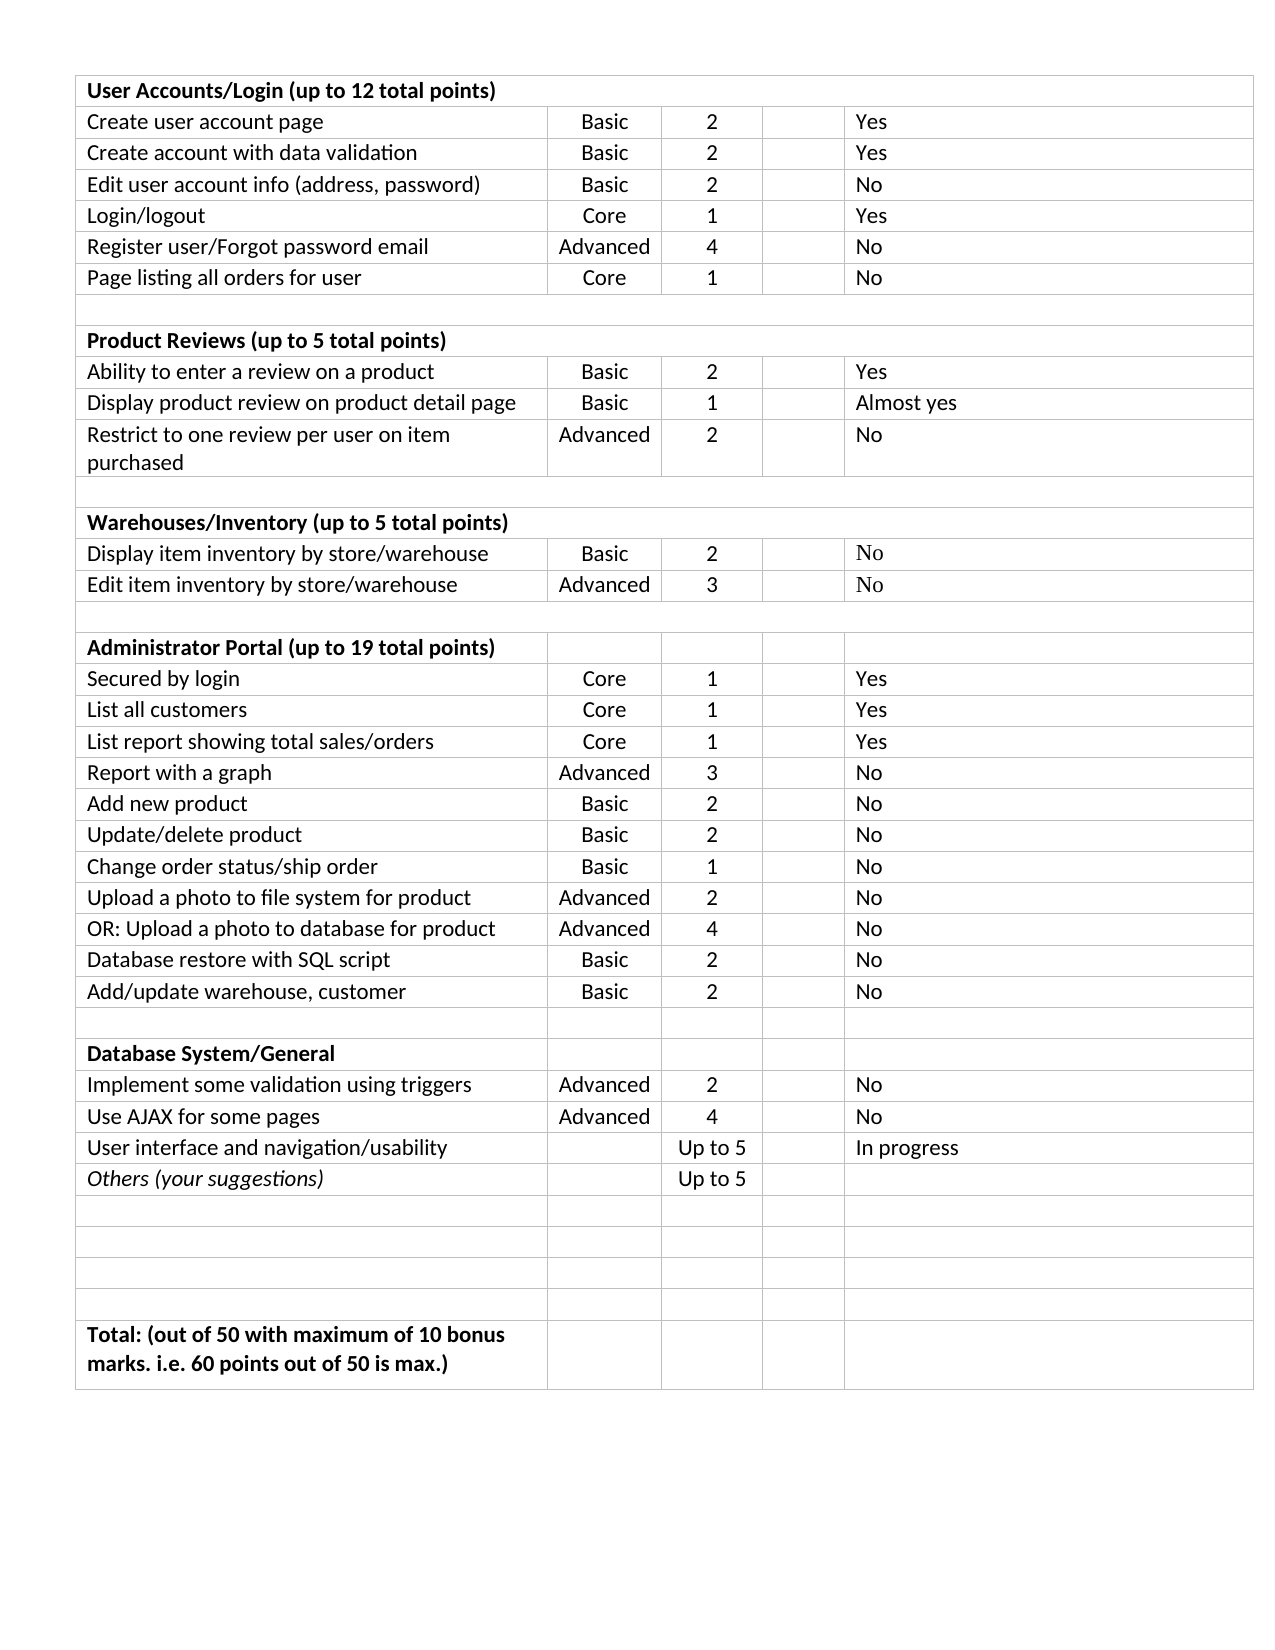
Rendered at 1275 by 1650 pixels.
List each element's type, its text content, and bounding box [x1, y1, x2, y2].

table_cell [845, 1164, 1253, 1194]
table_cell 1 [662, 852, 762, 882]
table_cell Others (your suggestions) [76, 1164, 547, 1194]
table_cell [845, 1008, 1253, 1038]
table_cell Basic [548, 107, 661, 137]
table_cell Basic [548, 977, 661, 1007]
table_cell 1 [662, 389, 762, 419]
table_cell Advanced [548, 758, 661, 788]
table_cell 2 [662, 170, 762, 200]
table_cell Up to 5 [662, 1133, 762, 1163]
table_cell Yes [845, 664, 1253, 694]
table_cell No [845, 1102, 1253, 1132]
table_cell [548, 633, 661, 663]
table_cell [548, 1227, 661, 1257]
table_cell In progress [845, 1133, 1253, 1163]
table_cell [763, 1321, 844, 1388]
table_cell Add/update warehouse, customer [76, 977, 547, 1007]
table_cell [763, 1008, 844, 1038]
table_cell Basic [548, 389, 661, 419]
table_cell [76, 295, 1253, 325]
table_cell User interface and navigation/usability [76, 1133, 547, 1163]
table_cell No [845, 539, 1253, 569]
table_cell 4 [662, 1102, 762, 1132]
table_cell Advanced [548, 914, 661, 944]
table_cell No [845, 914, 1253, 944]
table_cell No [845, 420, 1253, 476]
table_cell [662, 1258, 762, 1288]
table_cell 3 [662, 758, 762, 788]
table_cell Core [548, 201, 661, 231]
table_cell Report with a graph [76, 758, 547, 788]
table_cell [845, 1227, 1253, 1257]
table_cell [763, 883, 844, 913]
table_cell List report showing total sales/orders [76, 727, 547, 757]
table_cell Basic [548, 789, 661, 819]
table_cell [548, 1164, 661, 1194]
table_cell [763, 170, 844, 200]
table_cell Add new product [76, 789, 547, 819]
table_cell Display product review on product detail page [76, 389, 547, 419]
table_cell [763, 789, 844, 819]
table_cell Up to 5 [662, 1164, 762, 1194]
table_cell [662, 1039, 762, 1069]
table_cell 4 [662, 232, 762, 262]
table_cell Advanced [548, 420, 661, 476]
table_cell Create account with data validation [76, 139, 547, 169]
table_cell [763, 946, 844, 976]
table_cell Yes [845, 201, 1253, 231]
table_cell Upload a photo to file system for product [76, 883, 547, 913]
table_cell [662, 1227, 762, 1257]
table_cell Basic [548, 170, 661, 200]
table_cell 1 [662, 201, 762, 231]
table_cell [76, 477, 1253, 507]
table_cell 1 [662, 664, 762, 694]
table_cell [548, 1196, 661, 1226]
table_cell [76, 1196, 547, 1226]
table_cell Core [548, 264, 661, 294]
table_cell Register user/Forgot password email [76, 232, 547, 262]
table_cell 1 [662, 727, 762, 757]
table_cell No [845, 977, 1253, 1007]
table_cell Yes [845, 727, 1253, 757]
table_cell [76, 1289, 547, 1319]
table_cell No [845, 264, 1253, 294]
table_cell No [845, 883, 1253, 913]
table_cell Database restore with SQL script [76, 946, 547, 976]
table_cell Yes [845, 139, 1253, 169]
table_cell Basic [548, 139, 661, 169]
table_cell 2 [662, 107, 762, 137]
table_cell Yes [845, 357, 1253, 387]
table_cell [763, 1071, 844, 1101]
table_cell Total: (out of 50 with maximum of 10 bonus marks. i.e. 60 points out of 50 is max.) [76, 1321, 547, 1388]
table_cell 2 [662, 977, 762, 1007]
table_cell No [845, 232, 1253, 262]
table_cell Database System/General [76, 1039, 547, 1069]
table_cell Display item inventory by store/warehouse [76, 539, 547, 569]
table_cell [763, 758, 844, 788]
table_cell Advanced [548, 883, 661, 913]
table_cell 2 [662, 1071, 762, 1101]
table_cell [763, 232, 844, 262]
table_cell 2 [662, 139, 762, 169]
table_cell No [845, 170, 1253, 200]
table_cell 4 [662, 914, 762, 944]
table_cell [763, 1227, 844, 1257]
table_cell [763, 977, 844, 1007]
table_cell Basic [548, 946, 661, 976]
table_cell [763, 1102, 844, 1132]
table_cell Create user account page [76, 107, 547, 137]
table_cell [763, 571, 844, 601]
table_cell [763, 727, 844, 757]
table_cell Basic [548, 539, 661, 569]
table_cell [763, 264, 844, 294]
table_cell Update/delete product [76, 821, 547, 851]
table_cell 2 [662, 420, 762, 476]
table_cell 3 [662, 571, 762, 601]
table_cell No [845, 852, 1253, 882]
table_cell [763, 139, 844, 169]
table_cell Ability to enter a review on a product [76, 357, 547, 387]
table_cell [662, 1321, 762, 1388]
table_cell Restrict to one review per user on item purchased [76, 420, 547, 476]
table_cell Change order status/ship order [76, 852, 547, 882]
table_cell [763, 1133, 844, 1163]
table_cell Yes [845, 107, 1253, 137]
table_cell [763, 389, 844, 419]
table_cell Core [548, 664, 661, 694]
table_cell Page listing all orders for user [76, 264, 547, 294]
table_cell Administrator Portal (up to 19 total points) [76, 633, 547, 663]
table_cell Login/logout [76, 201, 547, 231]
table_cell [763, 1039, 844, 1069]
table_cell [845, 1289, 1253, 1319]
table_cell List all customers [76, 696, 547, 726]
table_cell Advanced [548, 1071, 661, 1101]
table_cell [548, 1258, 661, 1288]
table_cell Product Reviews (up to 5 total points) [76, 326, 1253, 356]
table_cell 2 [662, 946, 762, 976]
table_cell [76, 1008, 547, 1038]
table_cell Advanced [548, 1102, 661, 1132]
table_cell Basic [548, 357, 661, 387]
table_cell 2 [662, 539, 762, 569]
table_cell [548, 1133, 661, 1163]
table_cell No [845, 946, 1253, 976]
table_cell Advanced [548, 571, 661, 601]
table_cell [763, 420, 844, 476]
table_cell [662, 1196, 762, 1226]
table_cell [662, 633, 762, 663]
table_cell [763, 1164, 844, 1194]
table_cell Edit user account info (address, password) [76, 170, 547, 200]
table_cell Yes [845, 696, 1253, 726]
table_cell [763, 1258, 844, 1288]
table_cell 1 [662, 696, 762, 726]
table_cell Core [548, 727, 661, 757]
table_cell No [845, 789, 1253, 819]
table_cell No [845, 571, 1253, 601]
table_cell 2 [662, 821, 762, 851]
table_cell [548, 1008, 661, 1038]
table_cell [763, 107, 844, 137]
table_cell Edit item inventory by store/warehouse [76, 571, 547, 601]
table_cell Use AJAX for some pages [76, 1102, 547, 1132]
table_cell [763, 914, 844, 944]
table_cell No [845, 821, 1253, 851]
table_cell [845, 1039, 1253, 1069]
table_cell [845, 1196, 1253, 1226]
table_cell [763, 821, 844, 851]
table_cell [763, 357, 844, 387]
table_cell OR: Upload a photo to database for product [76, 914, 547, 944]
table_cell [763, 696, 844, 726]
table_cell [662, 1008, 762, 1038]
table_cell [763, 539, 844, 569]
table_cell [763, 201, 844, 231]
table_cell Core [548, 696, 661, 726]
table_cell Implement some validation using triggers [76, 1071, 547, 1101]
table_cell 2 [662, 789, 762, 819]
table_cell 1 [662, 264, 762, 294]
table_header User Accounts/Login (up to 12 total points) [76, 76, 1253, 106]
table_cell [76, 1258, 547, 1288]
table_cell [548, 1289, 661, 1319]
table_cell [548, 1321, 661, 1388]
table_cell [76, 1227, 547, 1257]
table_cell [548, 1039, 661, 1069]
table_cell [763, 852, 844, 882]
table_cell Almost yes [845, 389, 1253, 419]
table_cell [76, 602, 1253, 632]
table_cell [845, 1258, 1253, 1288]
table_cell [763, 664, 844, 694]
table_cell [763, 1289, 844, 1319]
table_cell No [845, 1071, 1253, 1101]
table_cell [763, 1196, 844, 1226]
table_cell 2 [662, 357, 762, 387]
table_cell Basic [548, 852, 661, 882]
table_cell 2 [662, 883, 762, 913]
table_cell Basic [548, 821, 661, 851]
table_cell [845, 1321, 1253, 1388]
table_cell [662, 1289, 762, 1319]
table_cell No [845, 758, 1253, 788]
table_cell Warehouses/Inventory (up to 5 total points) [76, 508, 1253, 538]
table_cell [845, 633, 1253, 663]
table_cell Secured by login [76, 664, 547, 694]
table_cell Advanced [548, 232, 661, 262]
table_cell [763, 633, 844, 663]
